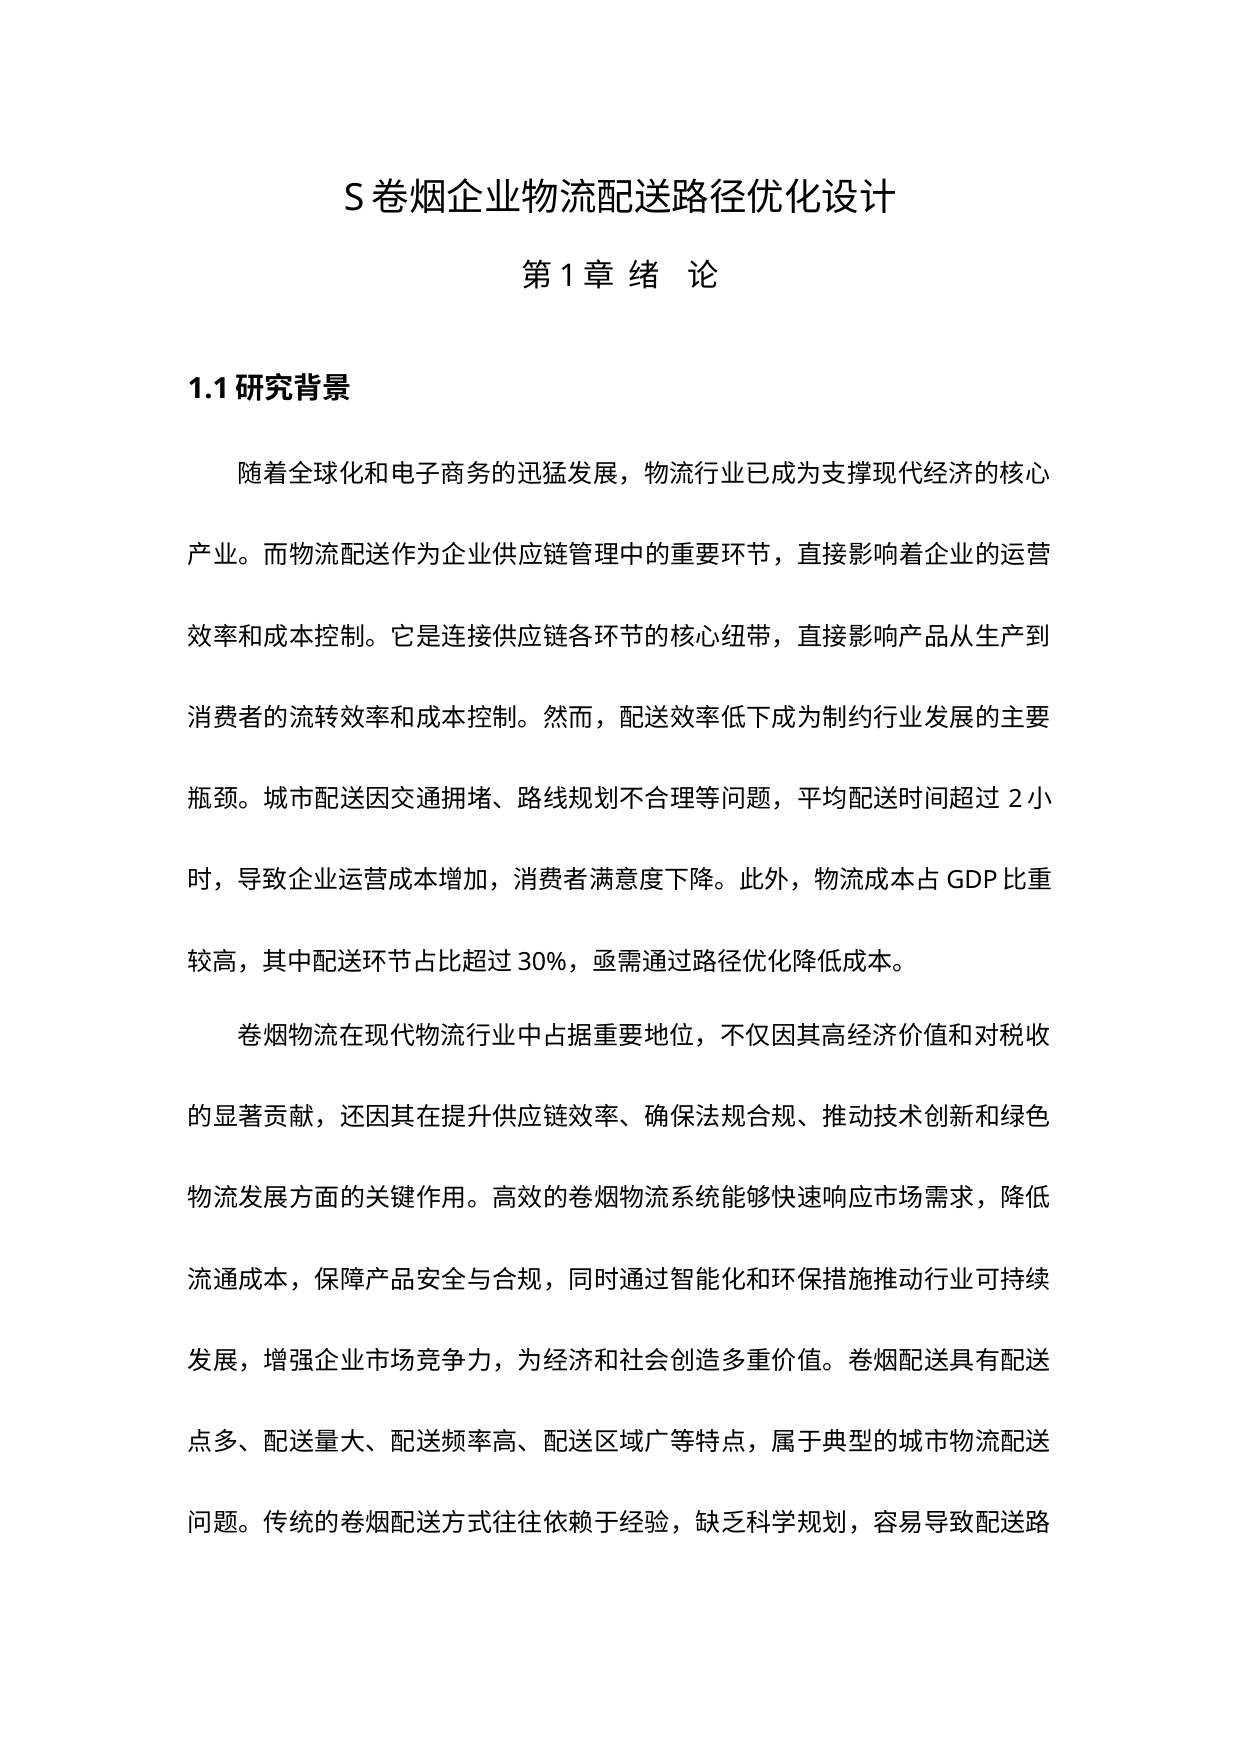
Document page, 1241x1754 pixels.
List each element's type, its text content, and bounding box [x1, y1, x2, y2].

list S卷烟企业物流配送路径优化设计 [187, 162, 1053, 227]
subtitle 第1章 绪 论 [187, 241, 1053, 306]
list 随着全球化和电子商务的迅猛发展，物流行业已成为支撑现代经济的核心产业。而物流配送作为企业供应链管理中的重要环节，直接影响着企业的运营效率和成本控制。它是连接供应链各环节的核心纽带，直接影响产品从生产到消费者的流转效率和成本控制。然而，配送效率低下成为制约行业发展的主要瓶颈。城市配送因交通拥堵、路线规划不合理等问题，平均配送时间超过2小时，导致企业运营成本增加，消费者满意度下降。此外，物流成本占GDP比重较高，其中配送环节占比超过30%，亟需通过路径优化降低成本。 [187, 439, 1053, 992]
list 1.1研究背景 [187, 353, 1053, 418]
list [187, 1001, 1053, 1553]
